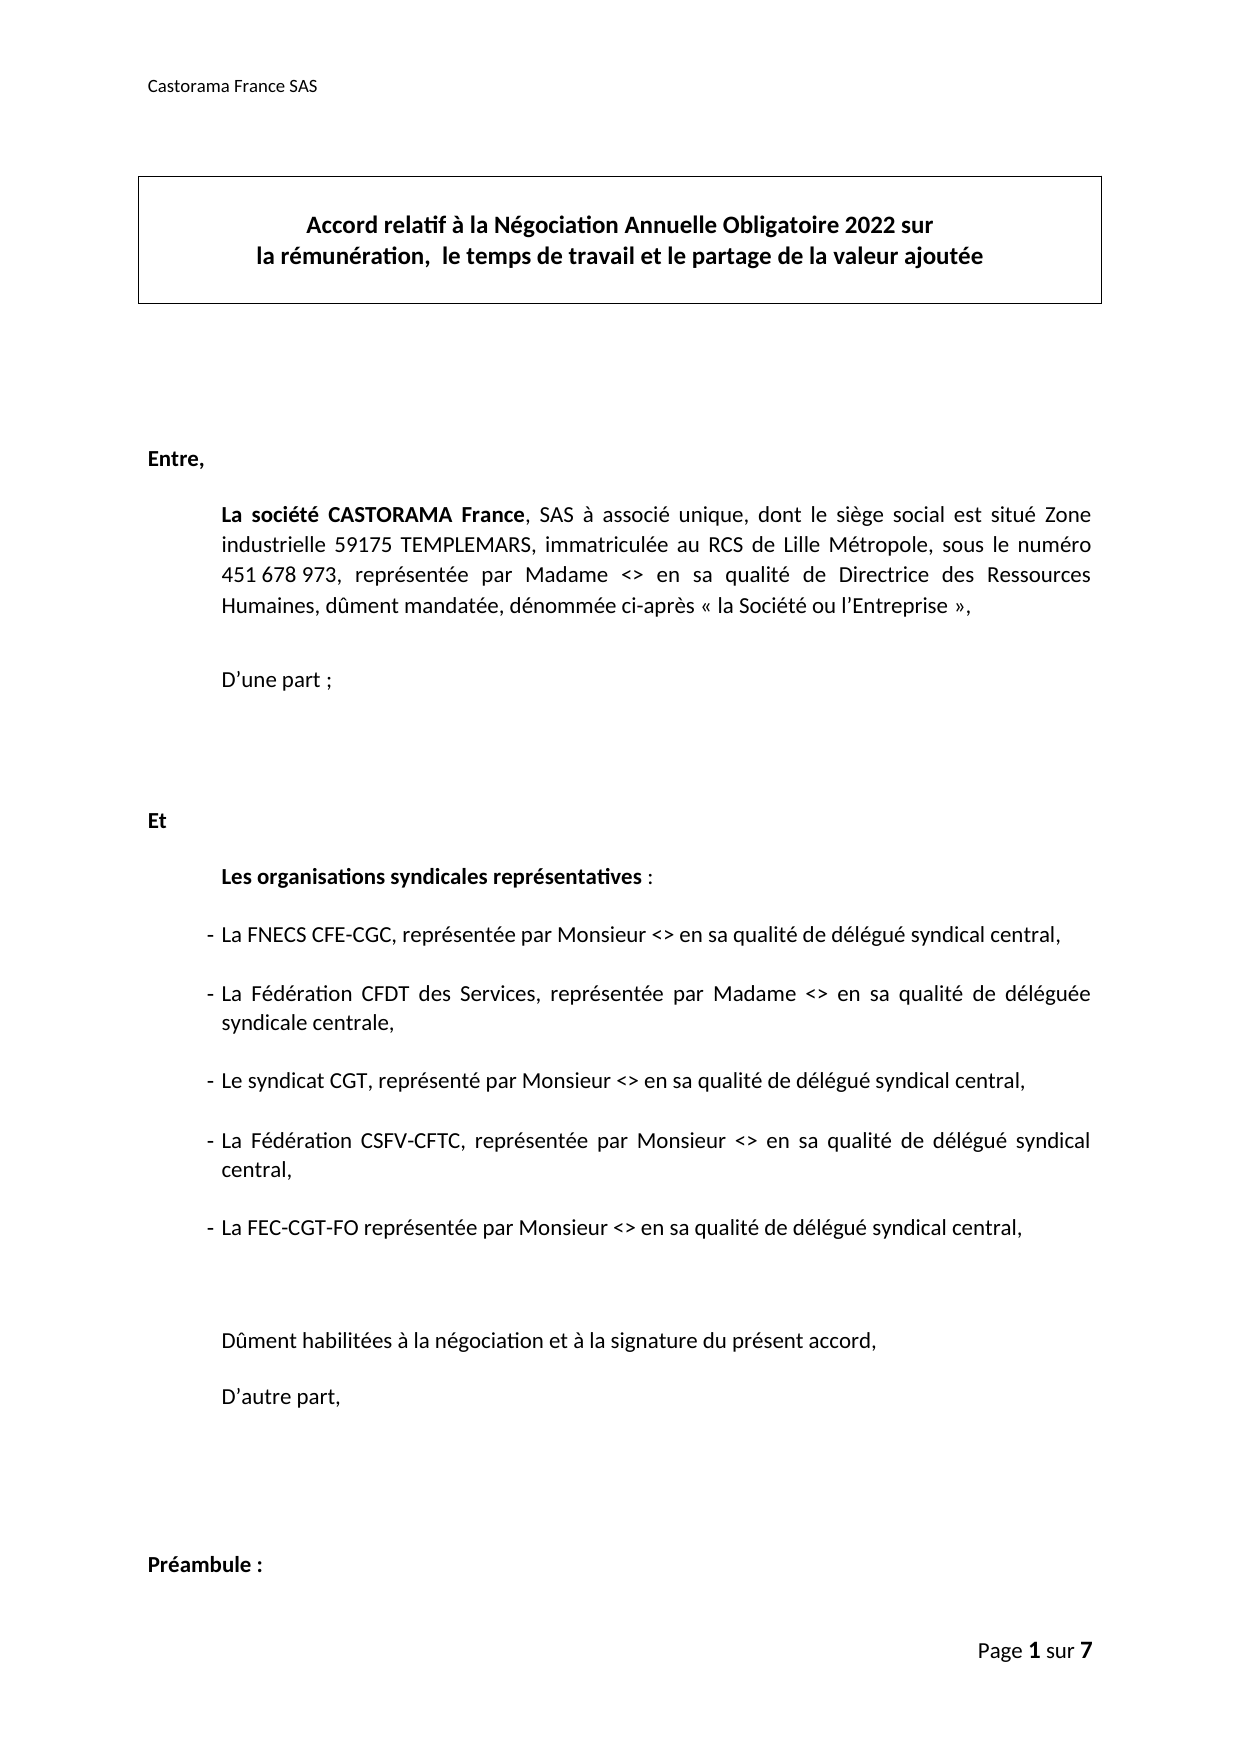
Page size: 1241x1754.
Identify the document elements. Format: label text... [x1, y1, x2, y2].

text D’une part ; [148, 666, 1093, 694]
list Le syndicat CGT, représenté par Monsieur <> en sa qualité de délégué syndical central, [207, 1064, 1093, 1096]
text Les organisations syndicales représentatives : [221, 862, 1093, 890]
text D’autre part, [148, 1382, 1093, 1410]
text la rémunération, le temps de travail et le partage de la valeur ajoutée [148, 240, 1093, 270]
text Dûment habilitées à la négociation et à la signature du présent accord, [221, 1326, 1093, 1354]
text Accord relatif à la Négociation Annuelle Obligatoire 2022 sur [148, 209, 1093, 240]
text Préambule : [148, 1550, 1093, 1578]
list La FEC-CGT-FO représentée par Monsieur <> en sa qualité de délégué syndical central, [207, 1211, 1093, 1242]
text Et [148, 806, 1093, 834]
list La FNECS CFE-CGC, représentée par Monsieur <> en sa qualité de délégué syndical central, [207, 918, 1093, 949]
text La société CASTORAMA France, SAS à associé unique, dont le siège social est situé Zone industrielle 59175 TEMPLEMARS, immatriculée au RCS de Lille Métropole, sous le numéro 451 678 973, représentée par Madame <> en sa qualité de Directrice des Ressources Humaines, dûment mandatée, dénommée ci-après « la Société ou l’Entreprise », [221, 500, 1093, 619]
text Entre, [148, 444, 1093, 472]
list La Fédération CSFV-CFTC, représentée par Monsieur <> en sa qualité de délégué syndical central, [207, 1124, 1093, 1183]
list La Fédération CFDT des Services, représentée par Madame <> en sa qualité de déléguée syndicale centrale, [207, 977, 1093, 1036]
